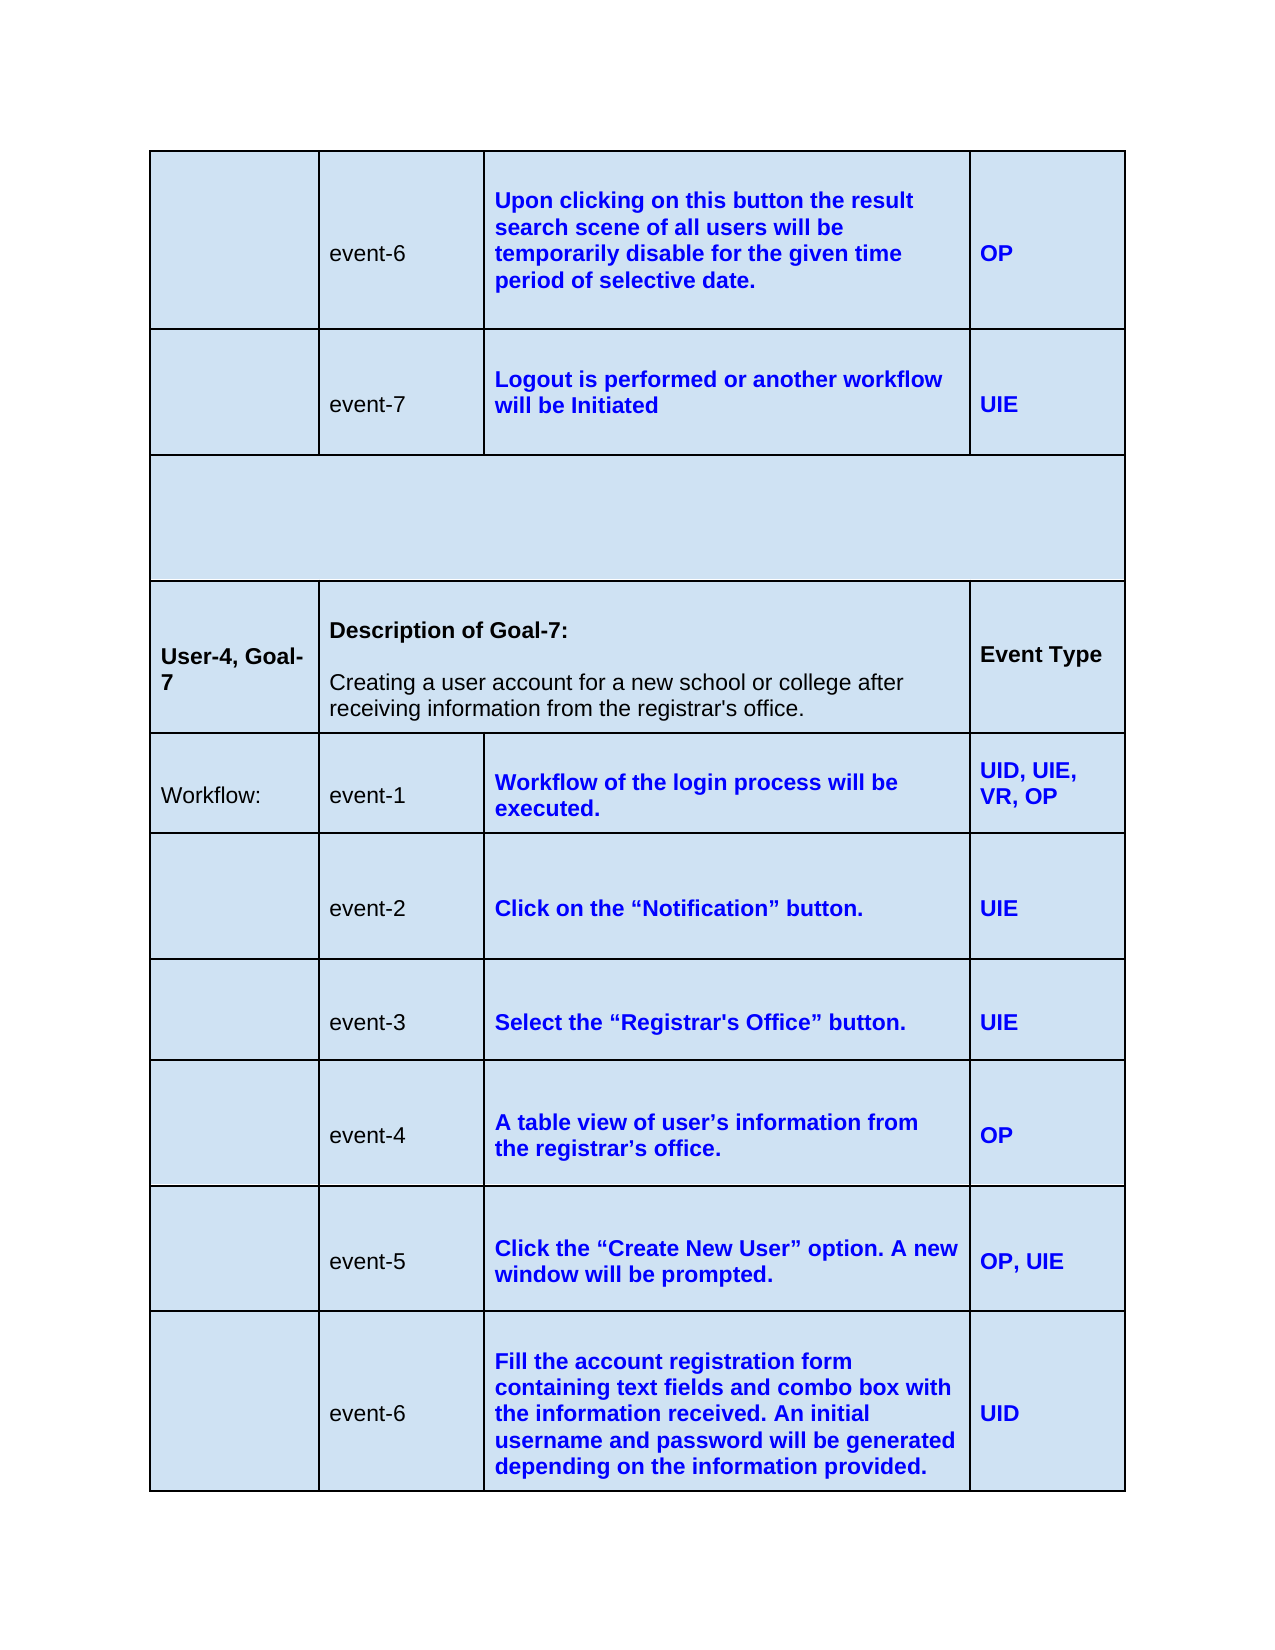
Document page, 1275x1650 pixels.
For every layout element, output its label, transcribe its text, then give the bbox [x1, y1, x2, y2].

table_cell Select the “Registrar's Office” button. [485, 960, 969, 1059]
table_cell OP [971, 152, 1124, 328]
table_cell Click on the “Notification” button. [485, 834, 969, 958]
table_cell UIE [971, 330, 1124, 454]
table_cell event-6 [320, 1312, 483, 1490]
table_cell [151, 1187, 318, 1310]
table_cell event-2 [320, 834, 483, 958]
table_cell [151, 1312, 318, 1490]
table_cell [151, 330, 318, 454]
table_cell Logout is performed or another workflow will be Initiated [485, 330, 969, 454]
table_cell event-1 [320, 734, 483, 832]
table_cell [151, 834, 318, 958]
table_cell [151, 1061, 318, 1184]
table_cell A table view of user’s information from the registrar’s office. [485, 1061, 969, 1184]
table_cell [151, 152, 318, 328]
table_cell Click the “Create New User” option. A new window will be prompted. [485, 1187, 969, 1310]
table_cell Workflow of the login process will be executed. [485, 734, 969, 832]
table_cell [151, 456, 1124, 579]
table_cell Description of Goal-7: Creating a user account for a new school or college after receiving information from the registrar's office. [320, 582, 969, 732]
table_cell event-6 [320, 152, 483, 328]
table_cell UID, UIE, VR, OP [971, 734, 1124, 832]
table_cell event-3 [320, 960, 483, 1059]
table_cell User-4, Goal-7 [151, 582, 318, 732]
table_cell Event Type [971, 582, 1124, 732]
table_cell UIE [971, 960, 1124, 1059]
table_cell UIE [971, 834, 1124, 958]
table_cell OP, UIE [971, 1187, 1124, 1310]
table_cell Upon clicking on this button the result search scene of all users will be temporarily disable for the given time period of selective date. [485, 152, 969, 328]
table_cell Fill the account registration form containing text fields and combo box with the information received. An initial username and password will be generated depending on the information provided. [485, 1312, 969, 1490]
table_cell OP [971, 1061, 1124, 1184]
table_cell event-5 [320, 1187, 483, 1310]
table_cell event-7 [320, 330, 483, 454]
table_cell [151, 960, 318, 1059]
table_cell UID [971, 1312, 1124, 1490]
table_cell Workflow: [151, 734, 318, 832]
table_cell event-4 [320, 1061, 483, 1184]
